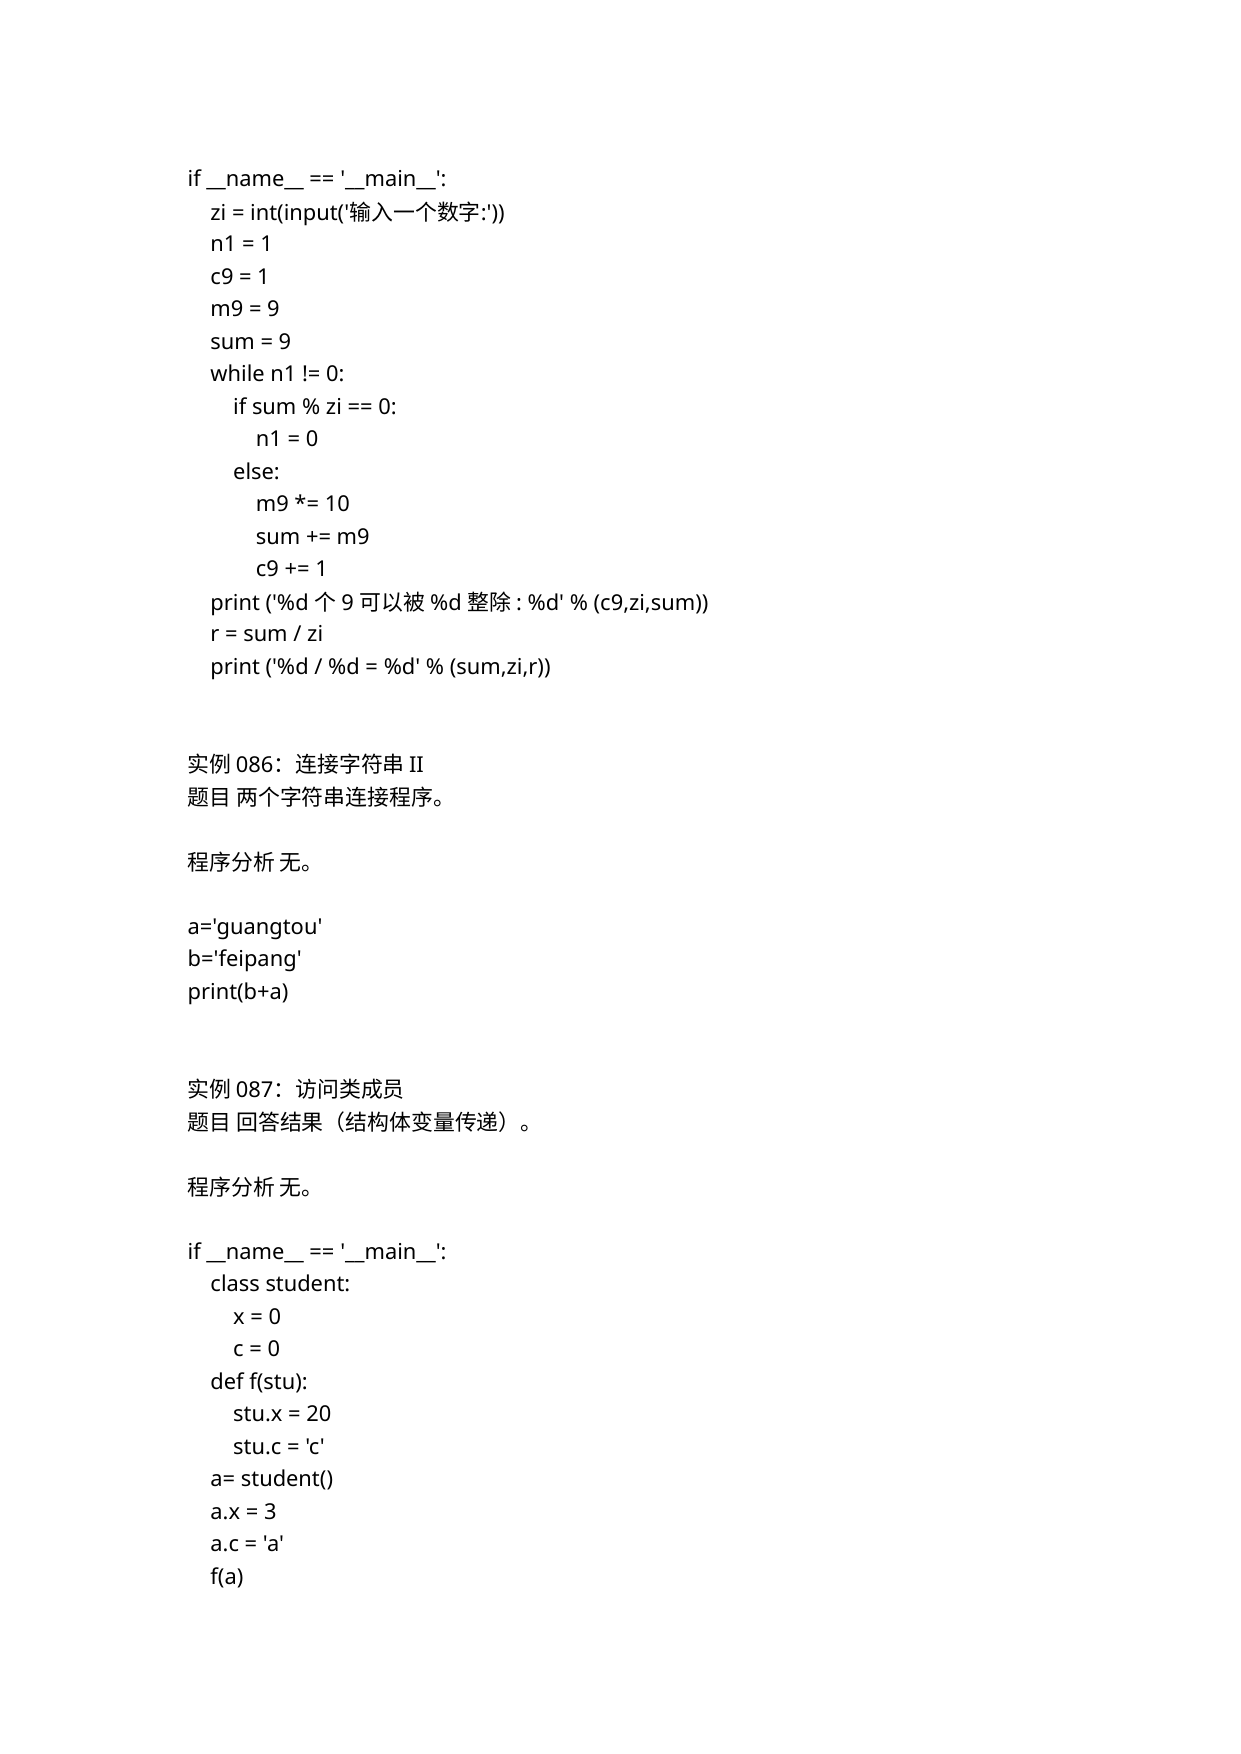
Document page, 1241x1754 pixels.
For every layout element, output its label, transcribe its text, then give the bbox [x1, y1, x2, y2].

text else: [187, 454, 1053, 487]
text sum += m9 [187, 519, 1053, 552]
text print(b+a) [187, 974, 1053, 1007]
text zi = int(input('输入一个数字:')) [187, 194, 1053, 227]
text c9 = 1 [187, 259, 1053, 292]
text a='guangtou' [187, 909, 1053, 942]
text m9 = 9 [187, 292, 1053, 324]
text c = 0 [187, 1332, 1053, 1364]
text m9 *= 10 [187, 487, 1053, 519]
text class student: [187, 1267, 1053, 1299]
text 实例087：访问类成员 [187, 1072, 1053, 1104]
text a= student() [187, 1462, 1053, 1494]
text 程序分析 无。 [187, 1169, 1053, 1202]
text 程序分析 无。 [187, 844, 1053, 877]
text r = sum / zi [187, 617, 1053, 649]
text 题目 回答结果（结构体变量传递）。 [187, 1104, 1053, 1137]
text sum = 9 [187, 324, 1053, 357]
text print ('%d 个 9 可以被 %d 整除 : %d' % (c9,zi,sum)) [187, 584, 1053, 617]
text if __name__ == '__main__': [187, 162, 1053, 194]
text stu.x = 20 [187, 1397, 1053, 1429]
text 实例086：连接字符串II [187, 747, 1053, 779]
text a.x = 3 [187, 1494, 1053, 1527]
text def f(stu): [187, 1364, 1053, 1397]
text x = 0 [187, 1299, 1053, 1332]
text stu.c = 'c' [187, 1429, 1053, 1462]
text n1 = 0 [187, 422, 1053, 454]
text while n1 != 0: [187, 357, 1053, 389]
text a.c = 'a' [187, 1527, 1053, 1559]
text n1 = 1 [187, 227, 1053, 259]
text if sum % zi == 0: [187, 389, 1053, 422]
text c9 += 1 [187, 552, 1053, 584]
text f(a) [187, 1559, 1053, 1592]
text if __name__ == '__main__': [187, 1234, 1053, 1267]
text b='feipang' [187, 942, 1053, 974]
text print ('%d / %d = %d' % (sum,zi,r)) [187, 649, 1053, 682]
text 题目 两个字符串连接程序。 [187, 779, 1053, 812]
